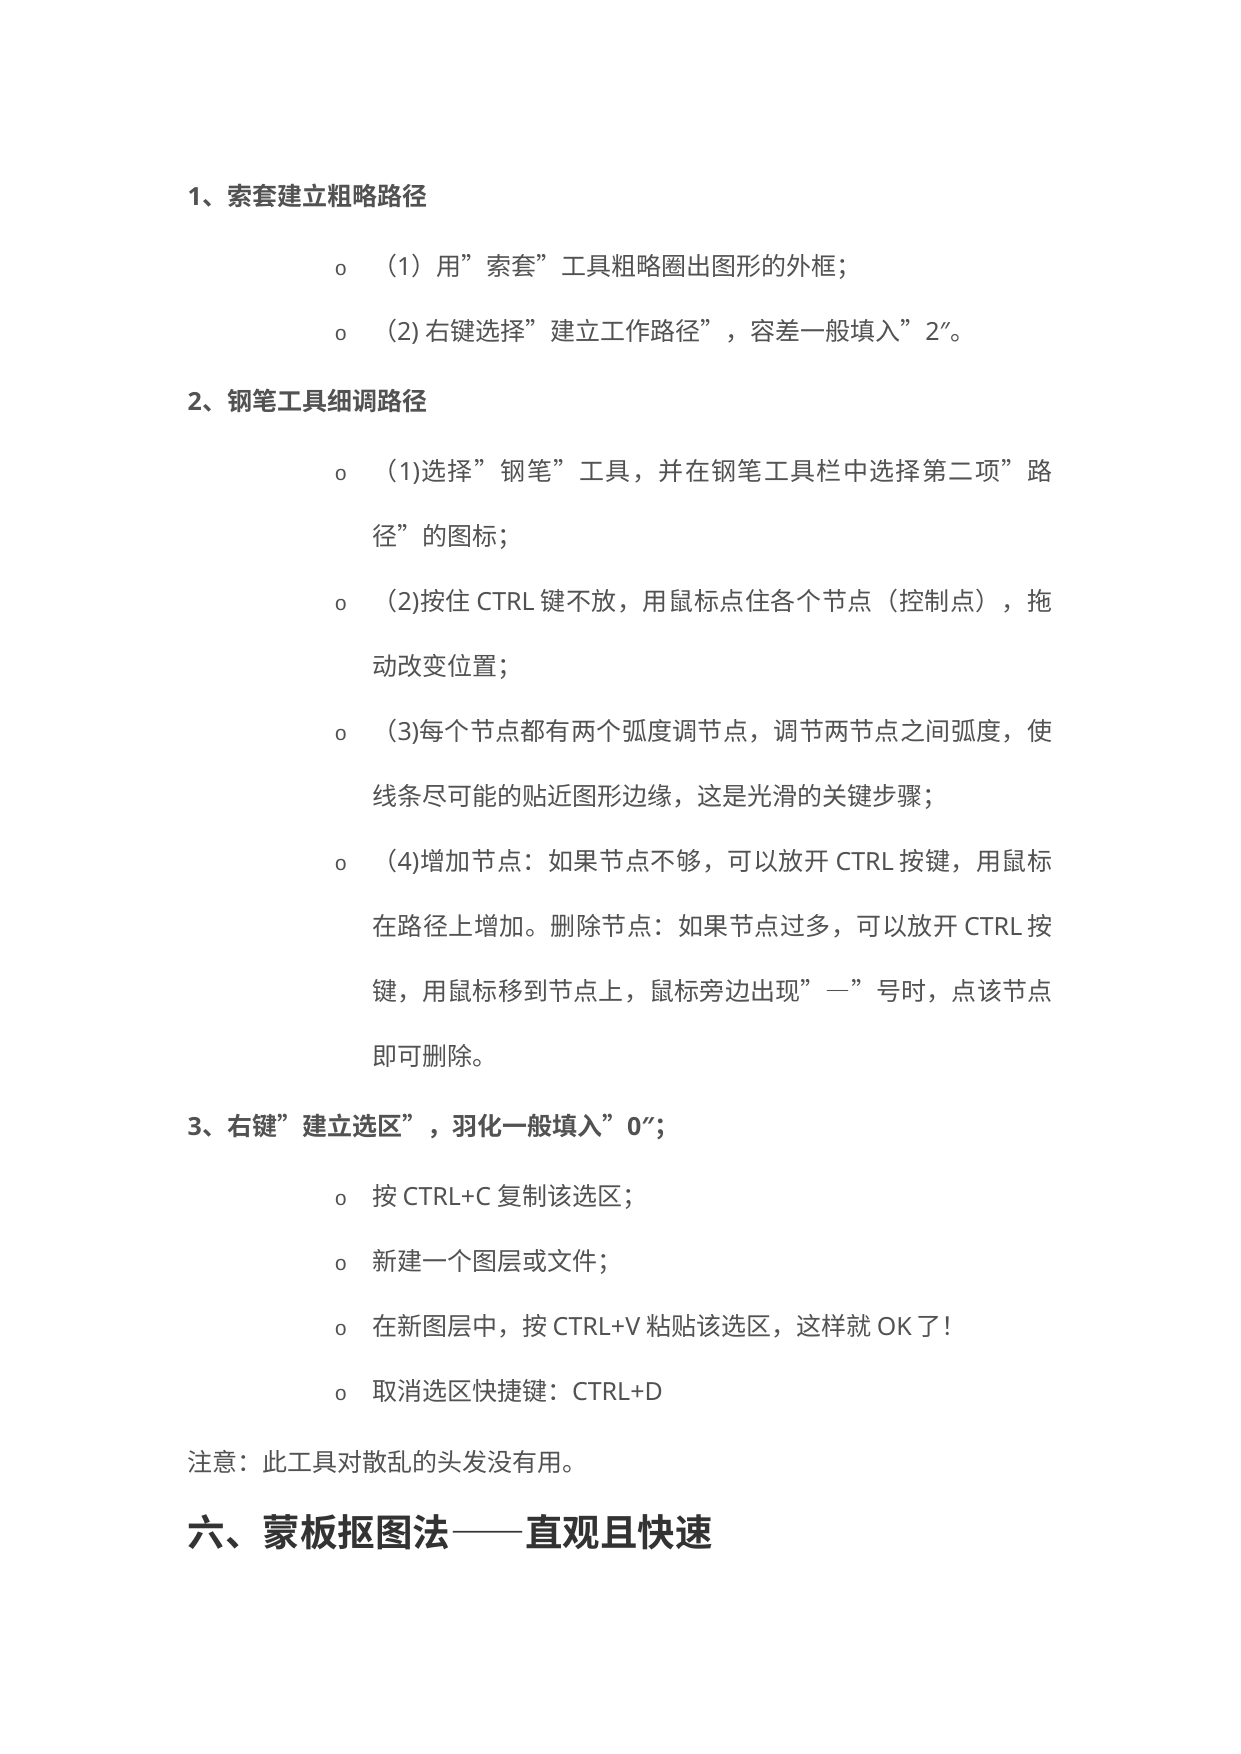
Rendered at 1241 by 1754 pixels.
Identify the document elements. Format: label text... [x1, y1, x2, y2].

list （2)按住CTRL键不放，用鼠标点住各个节点（控制点），拖动改变位置； [334, 567, 1053, 697]
list （4)增加节点：如果节点不够，可以放开CTRL按键，用鼠标在路径上增加。删除节点：如果节点过多，可以放开CTRL按键，用鼠标移到节点上，鼠标旁边出现”—”号时，点该节点即可删除。 [334, 827, 1053, 1087]
list （1)选择”钢笔”工具，并在钢笔工具栏中选择第二项”路径”的图标； [334, 437, 1053, 567]
text 六、蒙板抠图法——直观且快速 [187, 1498, 1053, 1563]
list 在新图层中，按 CTRL+V 粘贴该选区，这样就OK了！ [334, 1292, 1053, 1357]
text 2、钢笔工具细调路径 [187, 367, 1053, 432]
list 按 CTRL+C 复制该选区； [334, 1162, 1053, 1227]
list （2) 右键选择”建立工作路径”，容差一般填入”2″。 [334, 297, 1053, 362]
list 取消选区快捷键：CTRL+D [334, 1357, 1053, 1422]
list （3)每个节点都有两个弧度调节点，调节两节点之间弧度，使线条尽可能的贴近图形边缘，这是光滑的关键步骤； [334, 697, 1053, 827]
list 新建一个图层或文件； [334, 1227, 1053, 1292]
text 3、右键”建立选区”，羽化一般填入”0″； [187, 1092, 1053, 1157]
list （1）用”索套”工具粗略圈出图形的外框； [334, 232, 1053, 297]
text 1、索套建立粗略路径 [187, 162, 1053, 227]
text 注意：此工具对散乱的头发没有用。 [187, 1428, 1053, 1493]
